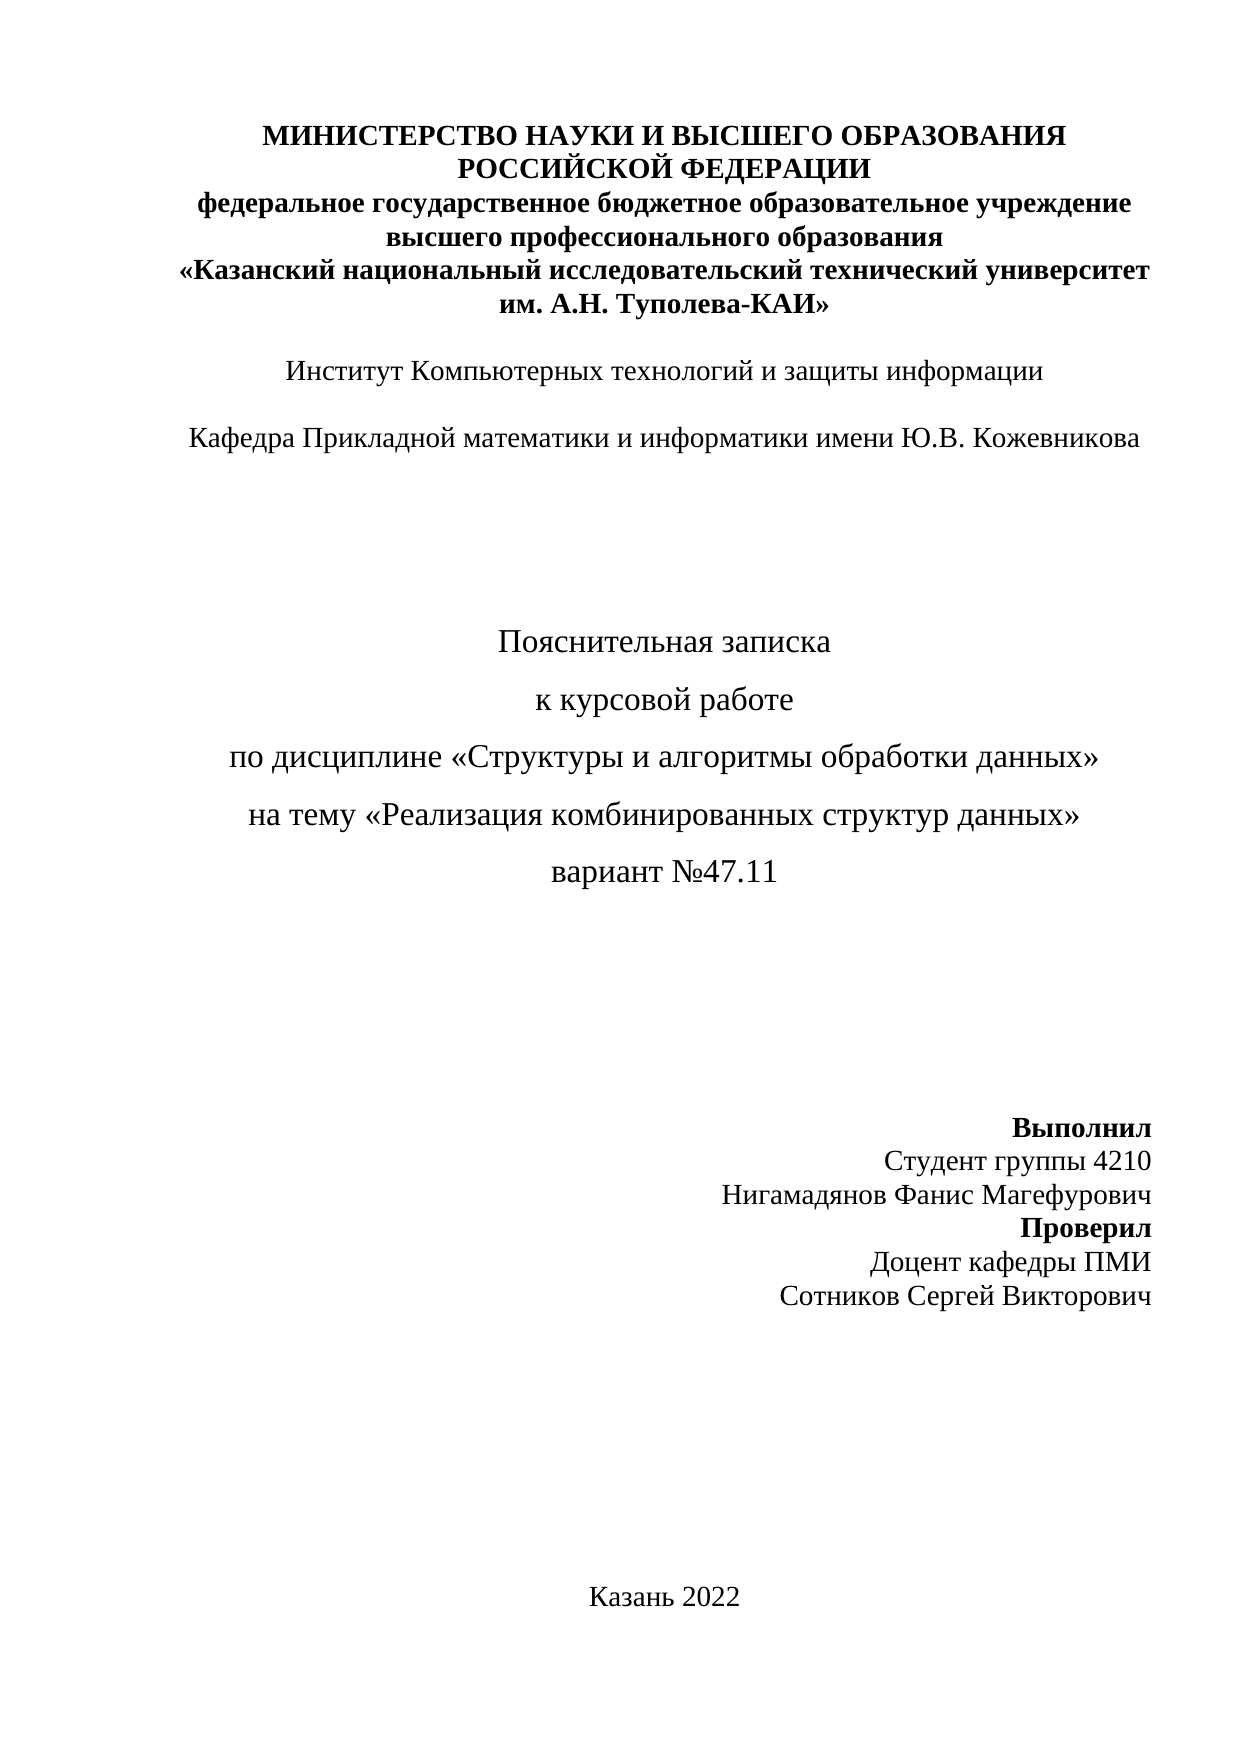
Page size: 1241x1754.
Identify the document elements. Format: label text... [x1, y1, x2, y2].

text МИНИСТЕРСТВО НАУКИ И ВЫСШЕГО ОБРАЗОВАНИЯ РОССИЙСКОЙ ФЕДЕРАЦИИ [177, 118, 1152, 185]
text федеральное государственное бюджетное образовательное учреждение высшего профессионального образования [177, 185, 1152, 252]
text на тему «Реализация комбинированных структур данных» [177, 794, 1152, 832]
text Доцент кафедры ПМИ [177, 1244, 1152, 1278]
text вариант №47.11 [177, 851, 1152, 889]
text Казань 2022 [177, 1579, 1152, 1613]
text Студент группы 4210 [177, 1143, 1152, 1177]
text Сотников Сергей Викторович [177, 1278, 1152, 1311]
text Институт Компьютерных технологий и защиты информации [177, 353, 1152, 386]
text Кафедра Прикладной математики и информатики имени Ю.В. Кожевникова [177, 420, 1152, 453]
text Нигамадянов Фанис Магефурович [177, 1177, 1152, 1211]
text Пояснительная записка [177, 621, 1152, 659]
text им. А.Н. Туполева-КАИ» [177, 286, 1152, 319]
text по дисциплине «Структуры и алгоритмы обработки данных» [177, 736, 1152, 774]
text «Казанский национальный исследовательский технический университет [177, 252, 1152, 286]
text Проверил [177, 1211, 1152, 1244]
text Выполнил [177, 1110, 1152, 1143]
text к курсовой работе [177, 679, 1152, 717]
